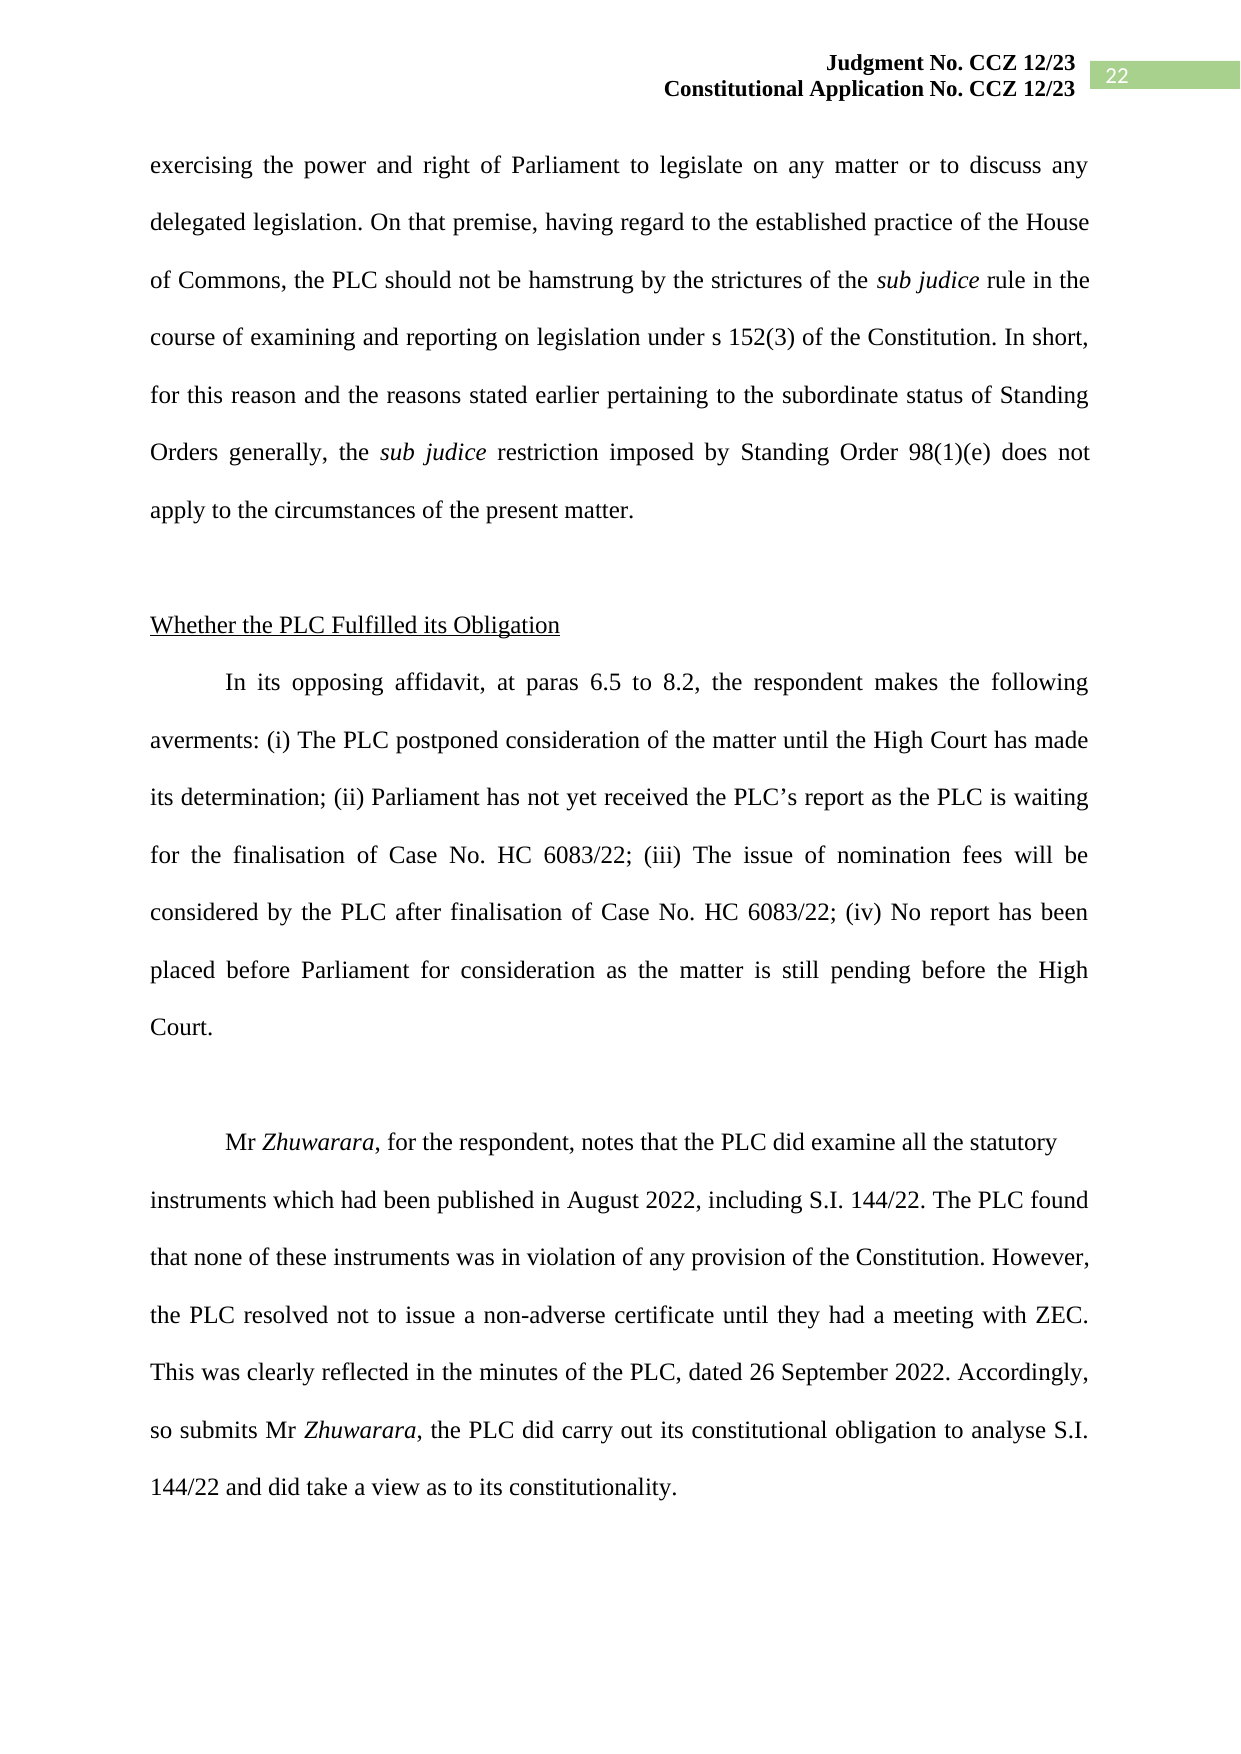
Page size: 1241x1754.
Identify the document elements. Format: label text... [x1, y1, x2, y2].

text In its opposing affidavit, at paras 6.5 to 8.2, the respondent makes the following averments: (i) The PLC postponed consideration of the matter until the High Court has made its determination; (ii) Parliament has not yet received the PLC’s report as the PLC is waiting for the finalisation of Case No. HC 6083/22; (iii) The issue of nomination fees will be considered by the PLC after finalisation of Case No. HC 6083/22; (iv) No report has been placed before Parliament for consideration as the matter is still pending before the High Court. [150, 667, 1090, 1041]
text Mr Zhuwarara, for the respondent, notes that the PLC did examine all the statutory [225, 1127, 1090, 1156]
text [150, 150, 1090, 524]
text instruments which had been published in August 2022, including S.I. 144/22. The PLC found that none of these instruments was in violation of any provision of the Constitution. However, the PLC resolved not to issue a non-adverse certificate until they had a meeting with ZEC. This was clearly reflected in the minutes of the PLC, dated 26 September 2022. Accordingly, so submits Mr Zhuwarara, the PLC did carry out its constitutional obligation to analyse S.I. 144/22 and did take a view as to its constitutionality. [150, 1185, 1090, 1501]
text Whether the PLC Fulfilled its Obligation [150, 610, 1090, 639]
